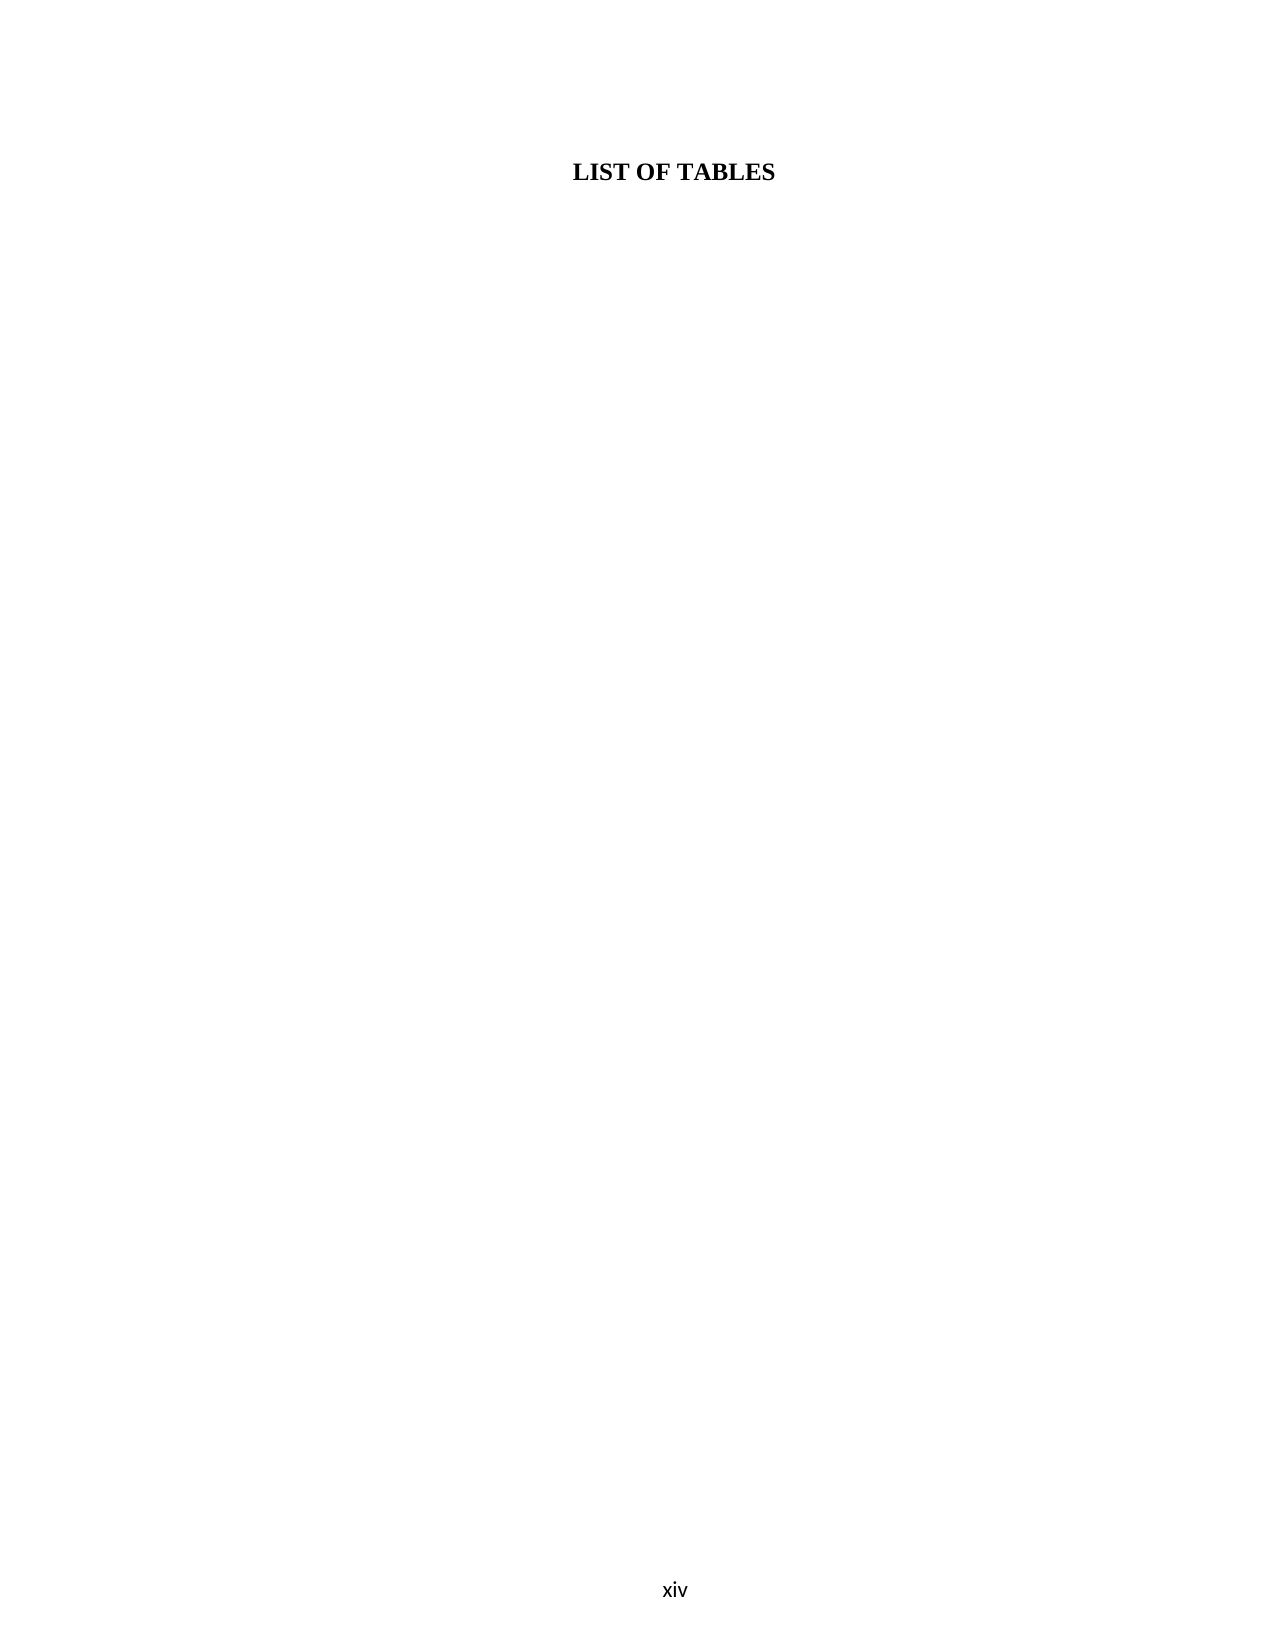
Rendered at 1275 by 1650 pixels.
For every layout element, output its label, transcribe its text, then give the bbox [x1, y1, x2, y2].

subtitle LIST OF TABLES [225, 158, 1123, 186]
